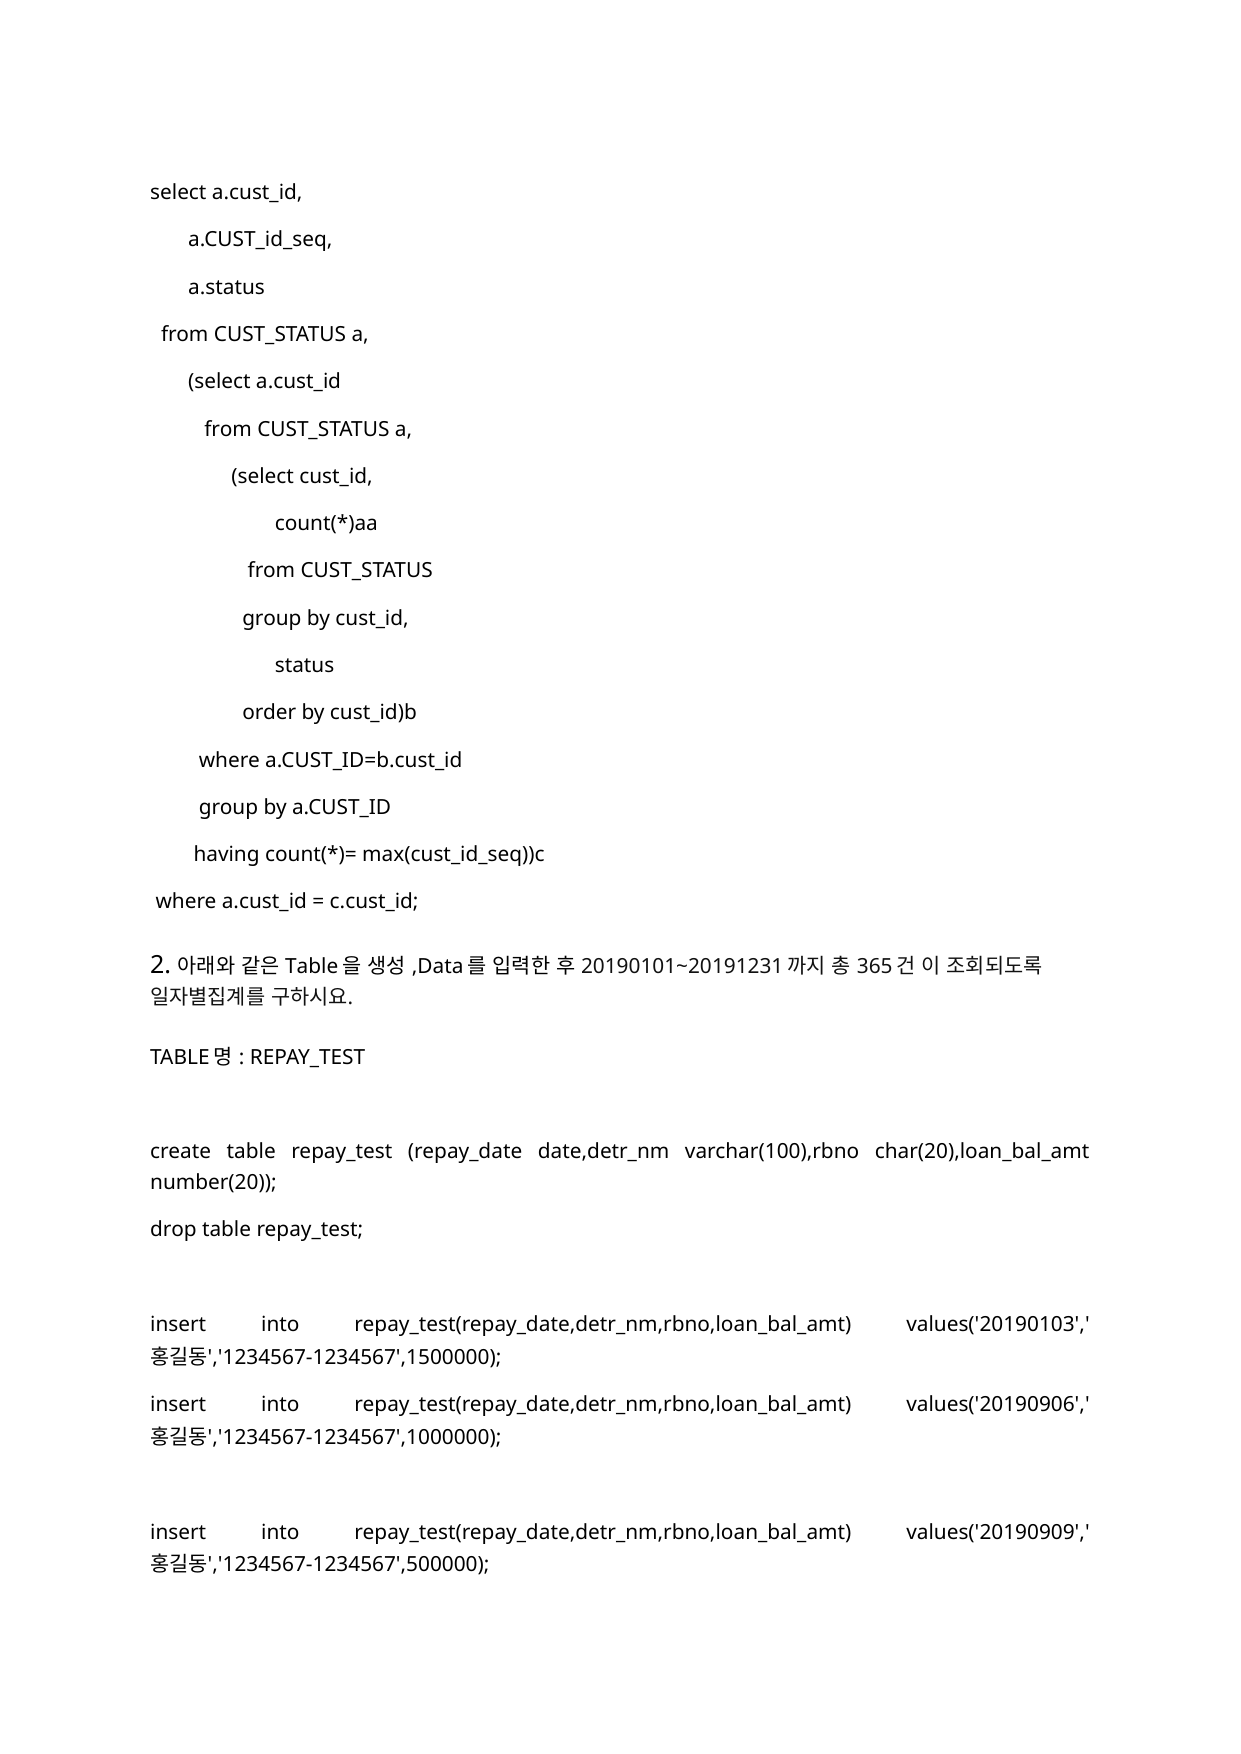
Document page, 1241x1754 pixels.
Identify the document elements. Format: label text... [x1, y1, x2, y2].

text where a.cust_id = c.cust_id; [150, 887, 1090, 915]
text insert into repay_test(repay_date,detr_nm,rbno,loan_bal_amt) values('20190103','홍길동','1234567-1234567',1500000); [150, 1309, 1090, 1370]
text 2. 아래와 같은 Table을 생성 ,Data를 입력한 후 20190101~20191231까지 총 365건 이 조회되도록 일자별집계를 구하시요. [150, 946, 1090, 1011]
text select a.cust_id, [150, 177, 1090, 206]
text from CUST_STATUS a, [150, 319, 1090, 347]
text a.CUST_id_seq, [150, 224, 1090, 253]
text group by a.CUST_ID [150, 792, 1090, 820]
text where a.CUST_ID=b.cust_id [150, 745, 1090, 773]
text order by cust_id)b [150, 697, 1090, 726]
text insert into repay_test(repay_date,detr_nm,rbno,loan_bal_amt) values('20190909','홍길동','1234567-1234567',500000); [150, 1517, 1090, 1578]
text create table repay_test (repay_date date,detr_nm varchar(100),rbno char(20),loan_bal_amt number(20)); [150, 1137, 1090, 1196]
text having count(*)= max(cust_id_seq))c [150, 839, 1090, 868]
text (select cust_id, [150, 461, 1090, 489]
text insert into repay_test(repay_date,detr_nm,rbno,loan_bal_amt) values('20190906','홍길동','1234567-1234567',1000000); [150, 1389, 1090, 1450]
text a.status [150, 272, 1090, 300]
text group by cust_id, [150, 603, 1090, 631]
text (select a.cust_id [150, 366, 1090, 395]
text TABLE명 : REPAY_TEST [150, 1040, 1090, 1070]
text status [150, 650, 1090, 678]
text count(*)aa [150, 508, 1090, 537]
text from CUST_STATUS [150, 556, 1090, 584]
text from CUST_STATUS a, [150, 414, 1090, 442]
text drop table repay_test; [150, 1214, 1090, 1243]
